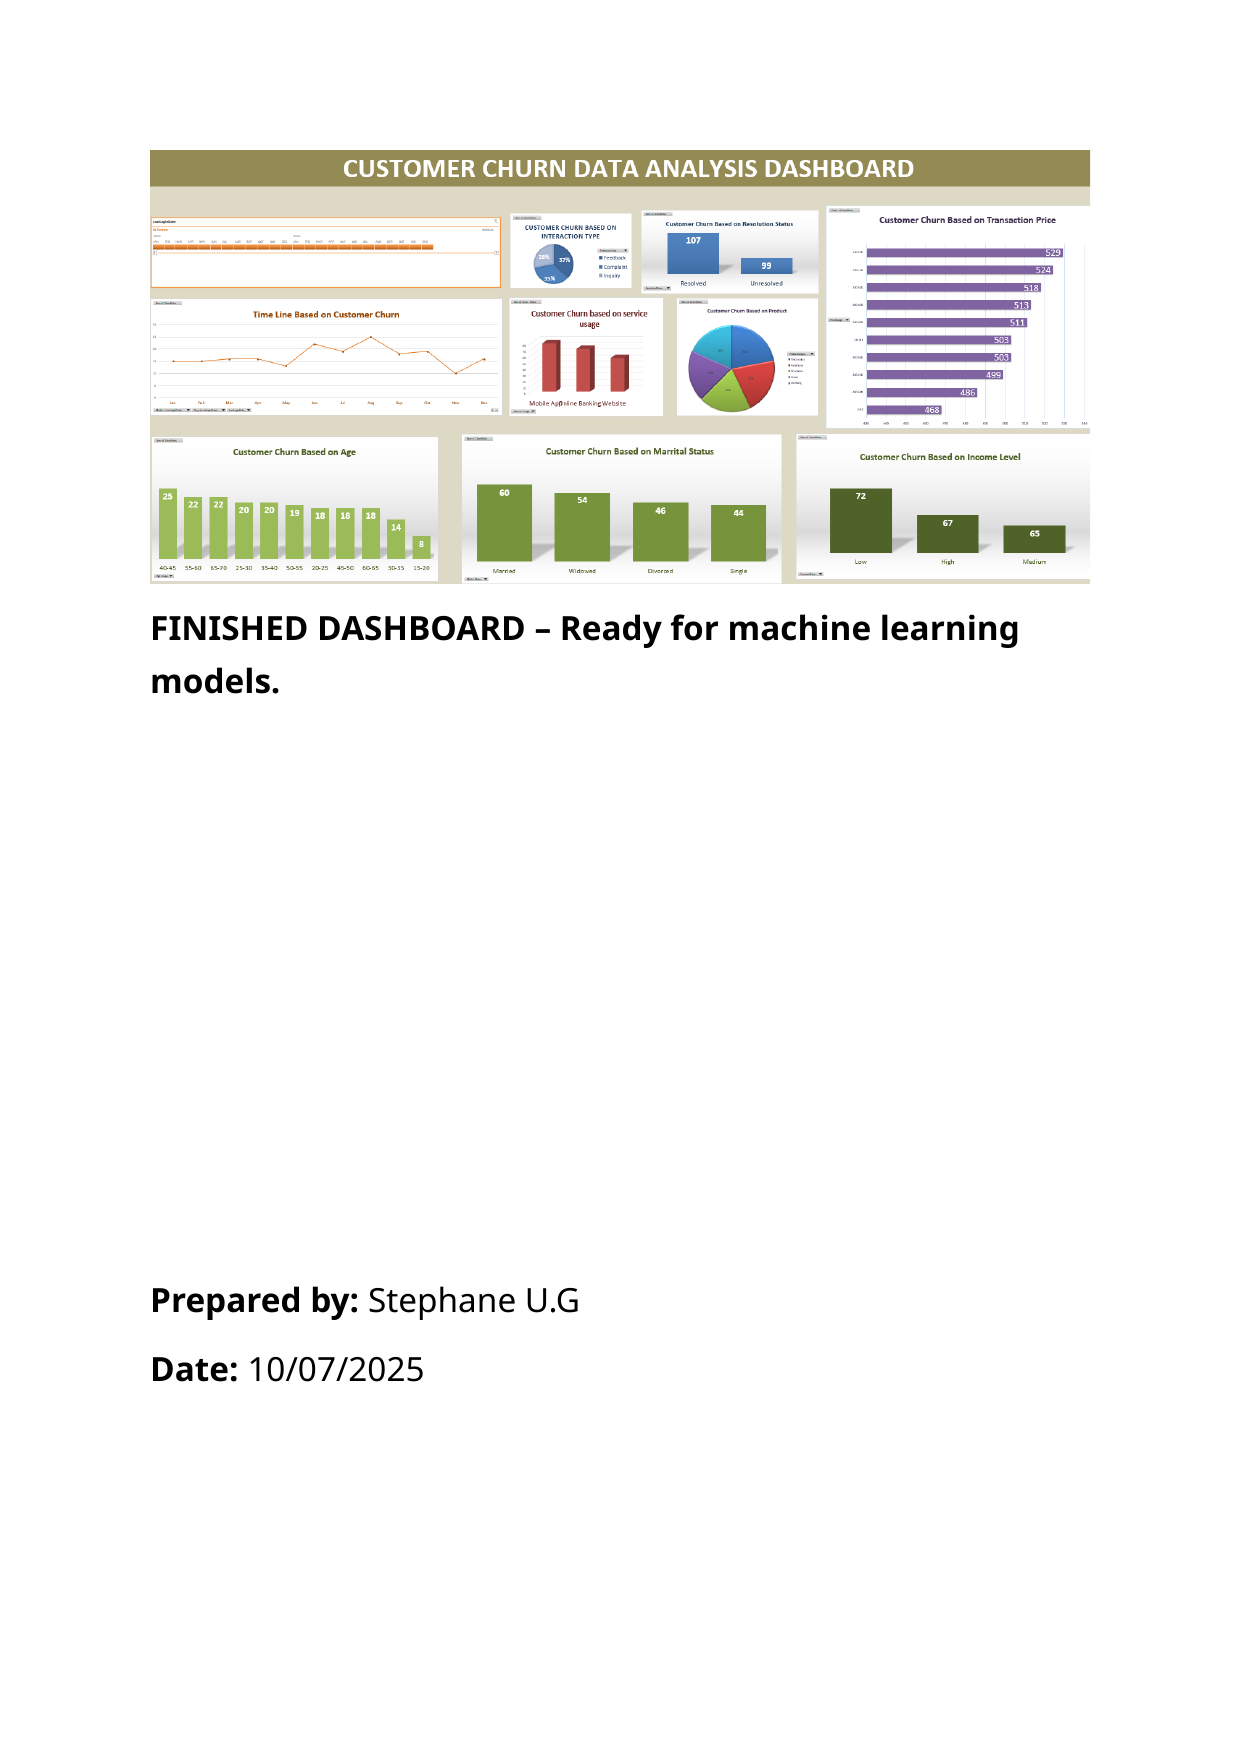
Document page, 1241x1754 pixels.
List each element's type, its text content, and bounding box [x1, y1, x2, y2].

text FINISHED DASHBOARD – Ready for machine learning models. [150, 605, 1090, 703]
text Date: 10/07/2025 [150, 1346, 1090, 1391]
text Prepared by: Stephane U.G [150, 1277, 1090, 1322]
picture [150, 150, 1091, 584]
